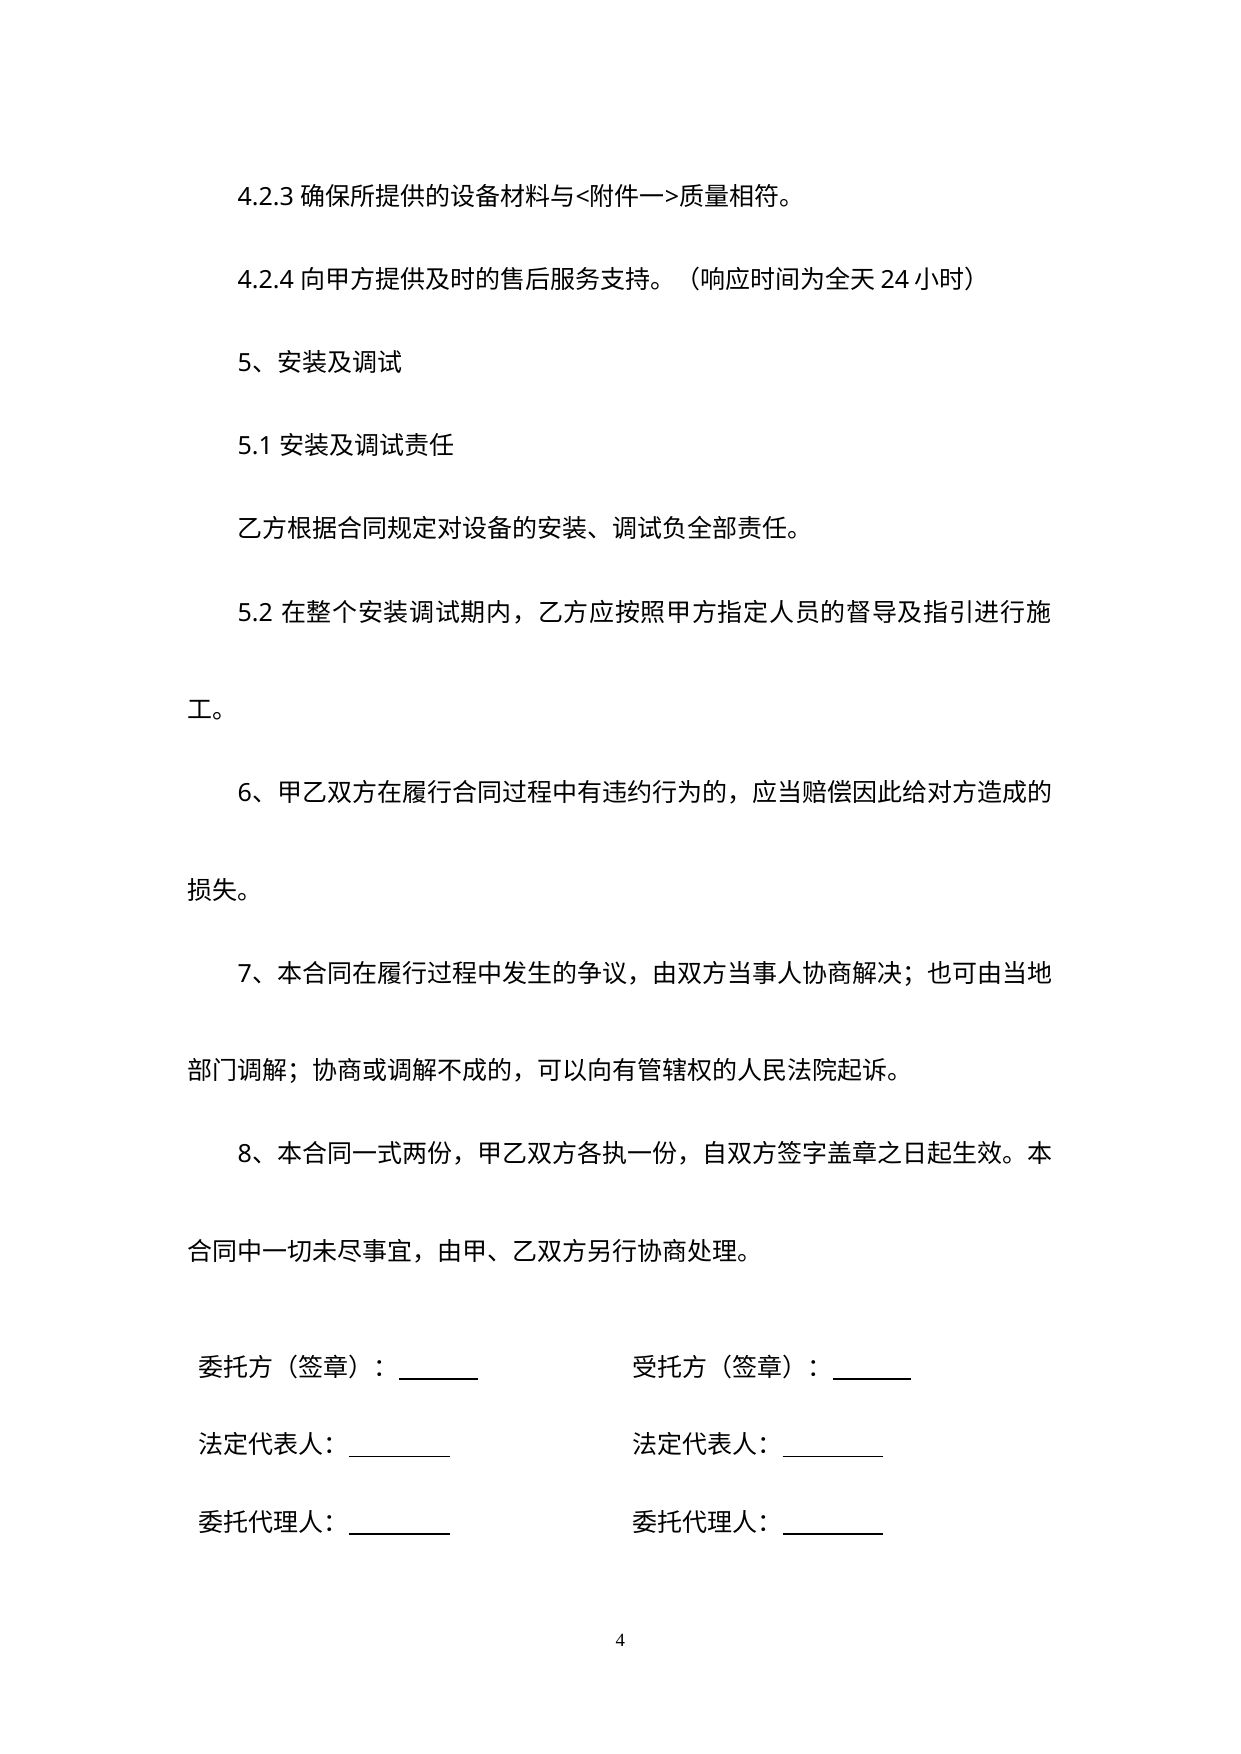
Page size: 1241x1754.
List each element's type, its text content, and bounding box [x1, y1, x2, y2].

text 5.1 安装及调试责任 [187, 411, 1053, 476]
text 8、本合同一式两份，甲乙双方各执一份，自双方签字盖章之日起生效。本合同中一切未尽事宜，由甲、乙双方另行协商处理。 [187, 1119, 1053, 1282]
table_header 受托方（签章）： [621, 1333, 1053, 1410]
text 7、本合同在履行过程中发生的争议，由双方当事人协商解决；也可由当地部门调解；协商或调解不成的，可以向有管辖权的人民法院起诉。 [187, 939, 1053, 1101]
table_cell 委托代理人： 开户银行： 账号： [621, 1488, 1053, 1565]
text 5、安装及调试 [187, 328, 1053, 393]
text 4.2.3 确保所提供的设备材料与<附件一>质量相符。 [187, 162, 1053, 227]
text 6、甲乙双方在履行合同过程中有违约行为的，应当赔偿因此给对方造成的损失。 [187, 758, 1053, 921]
table_cell 委托代理人： 开户银行： 账号： [188, 1488, 621, 1565]
table_cell 法定代表人： [188, 1410, 621, 1488]
text 4.2.4 向甲方提供及时的售后服务支持。（响应时间为全天24小时） [187, 245, 1053, 310]
text 5.2 在整个安装调试期内，乙方应按照甲方指定人员的督导及指引进行施工。 [187, 578, 1053, 740]
table_header 委托方（签章）： [188, 1333, 621, 1410]
table_cell 法定代表人： [621, 1410, 1053, 1488]
text 乙方根据合同规定对设备的安装、调试负全部责任。 [187, 494, 1053, 559]
